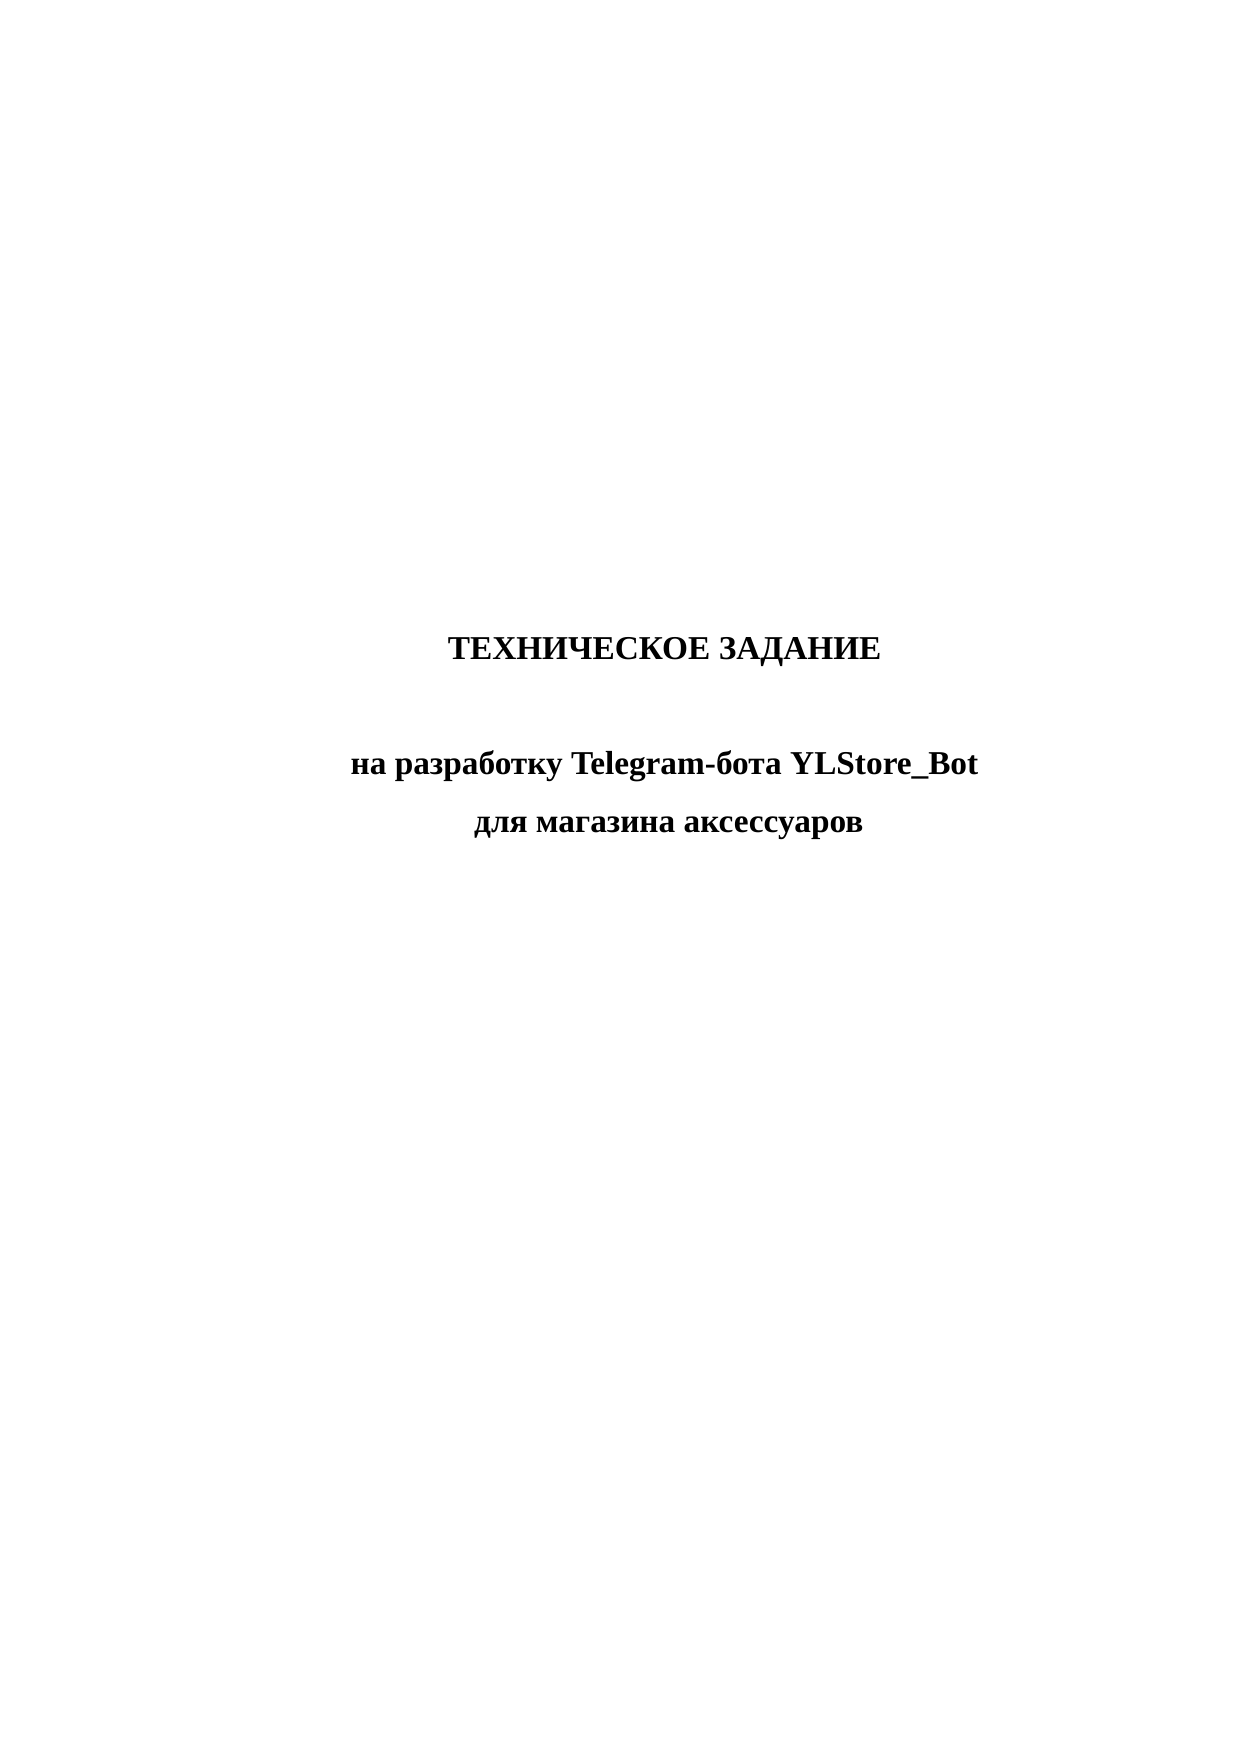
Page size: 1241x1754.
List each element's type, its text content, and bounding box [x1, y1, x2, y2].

text для магазина аксессуаров [177, 801, 1152, 839]
text ТЕХНИЧЕСКОЕ ЗАДАНИЕ [177, 628, 1152, 667]
text на разработку Telegram-бота YLStore_Bot [177, 743, 1152, 782]
